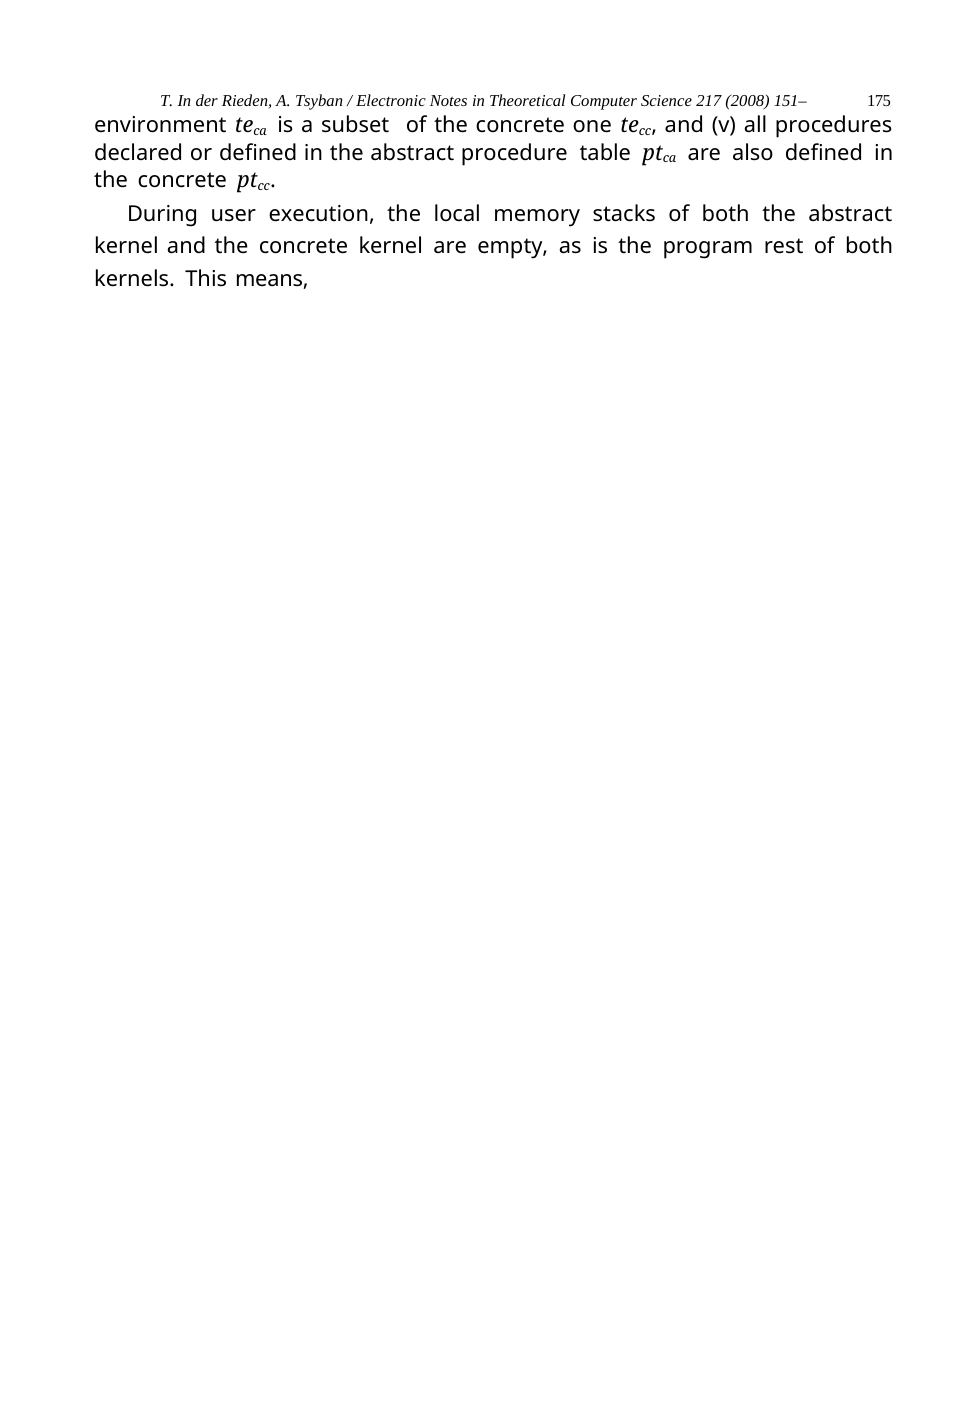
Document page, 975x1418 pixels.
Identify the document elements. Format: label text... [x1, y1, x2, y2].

text During user execution, the local memory stacks of both the abstract kernel and the concrete kernel are empty, as is the program rest of both kernels. This means, [94, 198, 893, 292]
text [94, 110, 893, 193]
